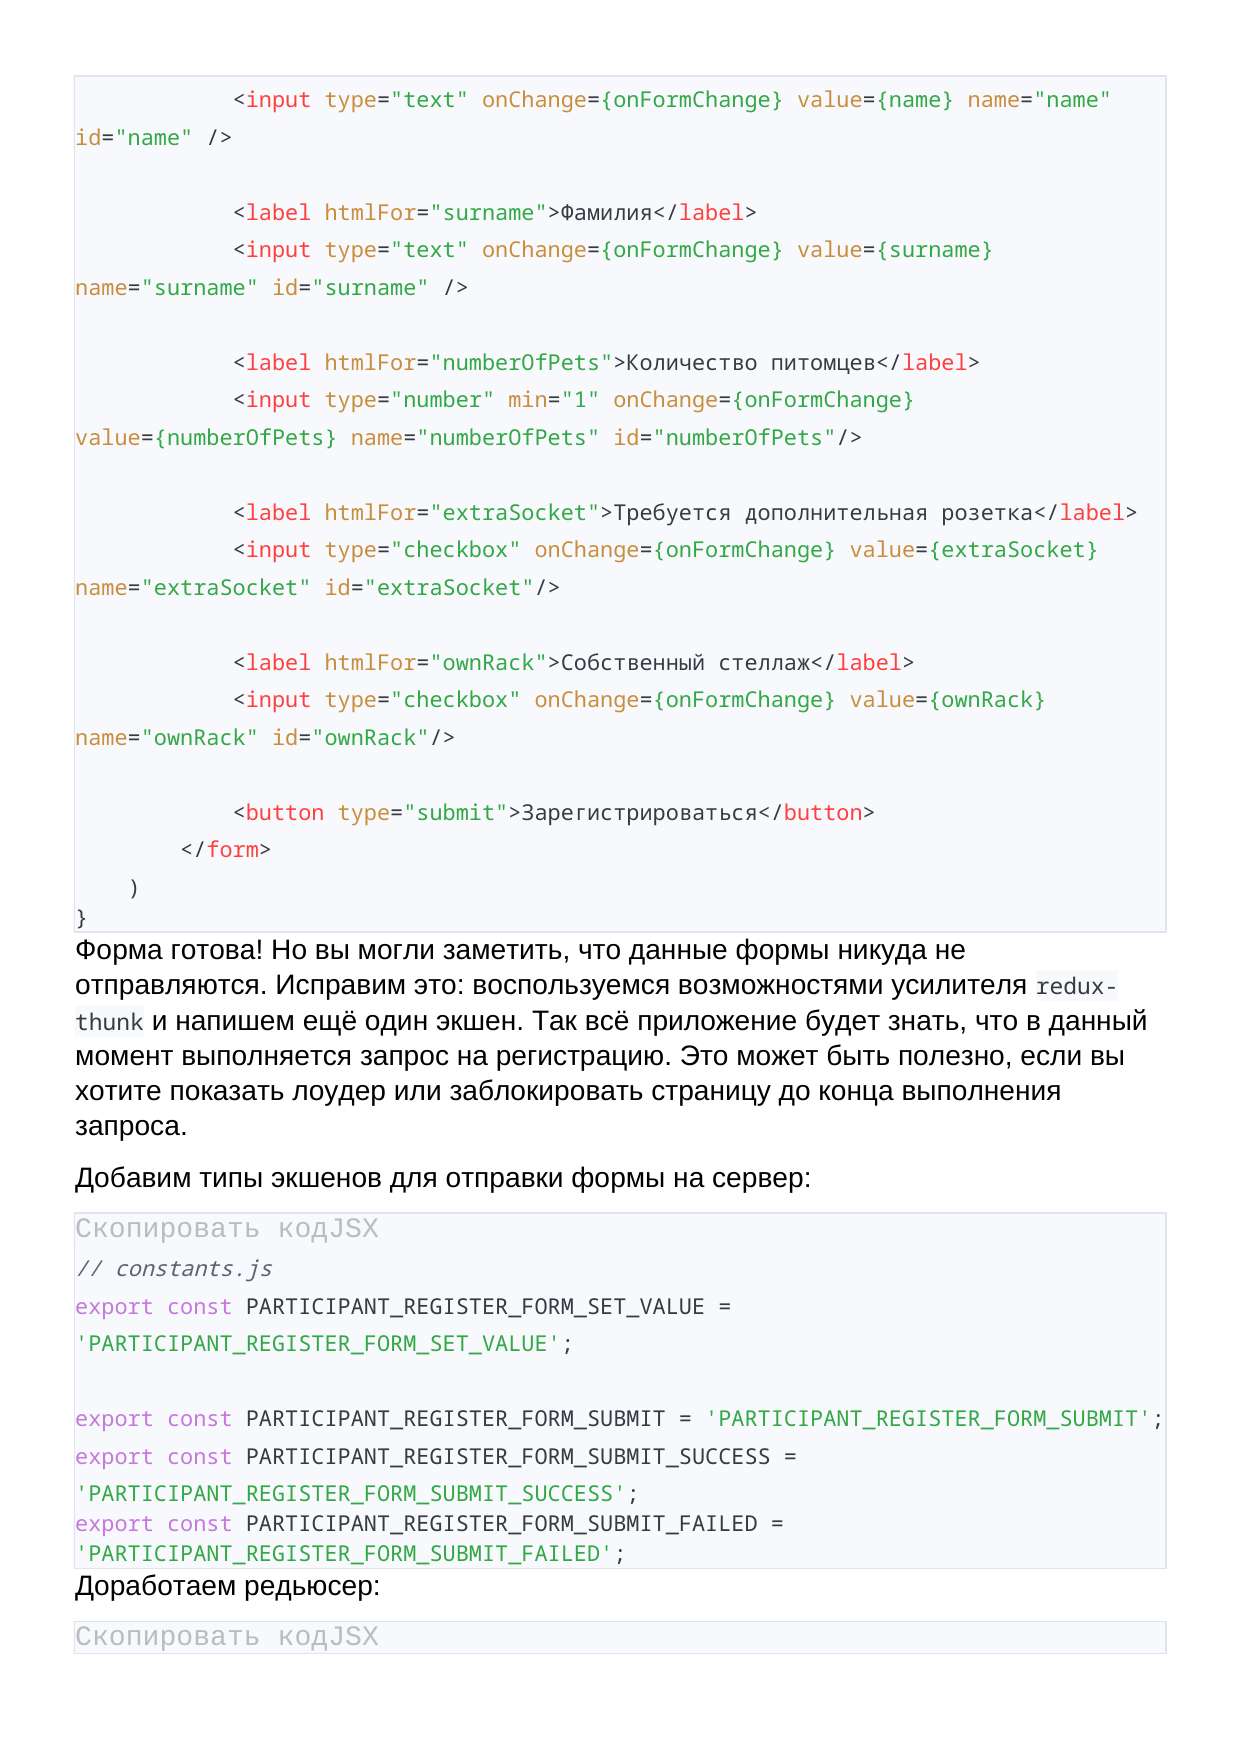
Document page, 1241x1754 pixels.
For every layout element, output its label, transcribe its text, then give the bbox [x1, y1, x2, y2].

text export const PARTICIPANT_REGISTER_FORM_SUBMIT = 'PARTICIPANT_REGISTER_FORM_SUBMIT'; [75, 1396, 1165, 1433]
text Скопировать кодJSX [75, 1622, 1165, 1653]
text <label htmlFor="extraSocket">Требуется дополнительная розетка</label> [75, 489, 1165, 527]
text Доработаем редьюсер: [75, 1569, 1165, 1602]
text <input type="text" onChange={onFormChange} value={surname} name="surname" id="surname" /> [75, 227, 1165, 302]
text Форма готова! Но вы могли заметить, что данные формы никуда не отправляются. Исправим это: воспользуемся возможностями усилителя redux-thunk и напишем ещё один экшен. Так всё приложение будет знать, что в данный момент выполняется запрос на регистрацию. Это может быть полезно, если вы хотите показать лоудер или заблокировать страницу до конца выполнения запроса. [75, 933, 1165, 1141]
text export const PARTICIPANT_REGISTER_FORM_SUBMIT_FAILED = 'PARTICIPANT_REGISTER_FORM_SUBMIT_FAILED'; [75, 1507, 1165, 1568]
text export const PARTICIPANT_REGISTER_FORM_SET_VALUE = 'PARTICIPANT_REGISTER_FORM_SET_VALUE'; [75, 1283, 1165, 1358]
text } [75, 900, 1165, 931]
text </form> [75, 827, 1165, 864]
text // constants.js [75, 1246, 1165, 1283]
text Добавим типы экшенов для отправки формы на сервер: [75, 1161, 1165, 1193]
text export const PARTICIPANT_REGISTER_FORM_SUBMIT_SUCCESS = 'PARTICIPANT_REGISTER_FORM_SUBMIT_SUCCESS'; [75, 1433, 1165, 1507]
text <label htmlFor="surname">Фамилия</label> [75, 189, 1165, 227]
text <label htmlFor="ownRack">Собственный стеллаж</label> [75, 639, 1165, 677]
text <input type="number" min="1" onChange={onFormChange} value={numberOfPets} name="numberOfPets" id="numberOfPets"/> [75, 377, 1165, 452]
text <input type="text" onChange={onFormChange} value={name} name="name" id="name" /> [75, 77, 1165, 152]
text ) [75, 864, 1165, 900]
text <label htmlFor="numberOfPets">Количество питомцев</label> [75, 339, 1165, 377]
text Скопировать кодJSX [75, 1214, 1165, 1246]
text <button type="submit">Зарегистрироваться</button> [75, 789, 1165, 827]
text <input type="checkbox" onChange={onFormChange} value={ownRack} name="ownRack" id="ownRack"/> [75, 677, 1165, 752]
text <input type="checkbox" onChange={onFormChange} value={extraSocket} name="extraSocket" id="extraSocket"/> [75, 527, 1165, 602]
